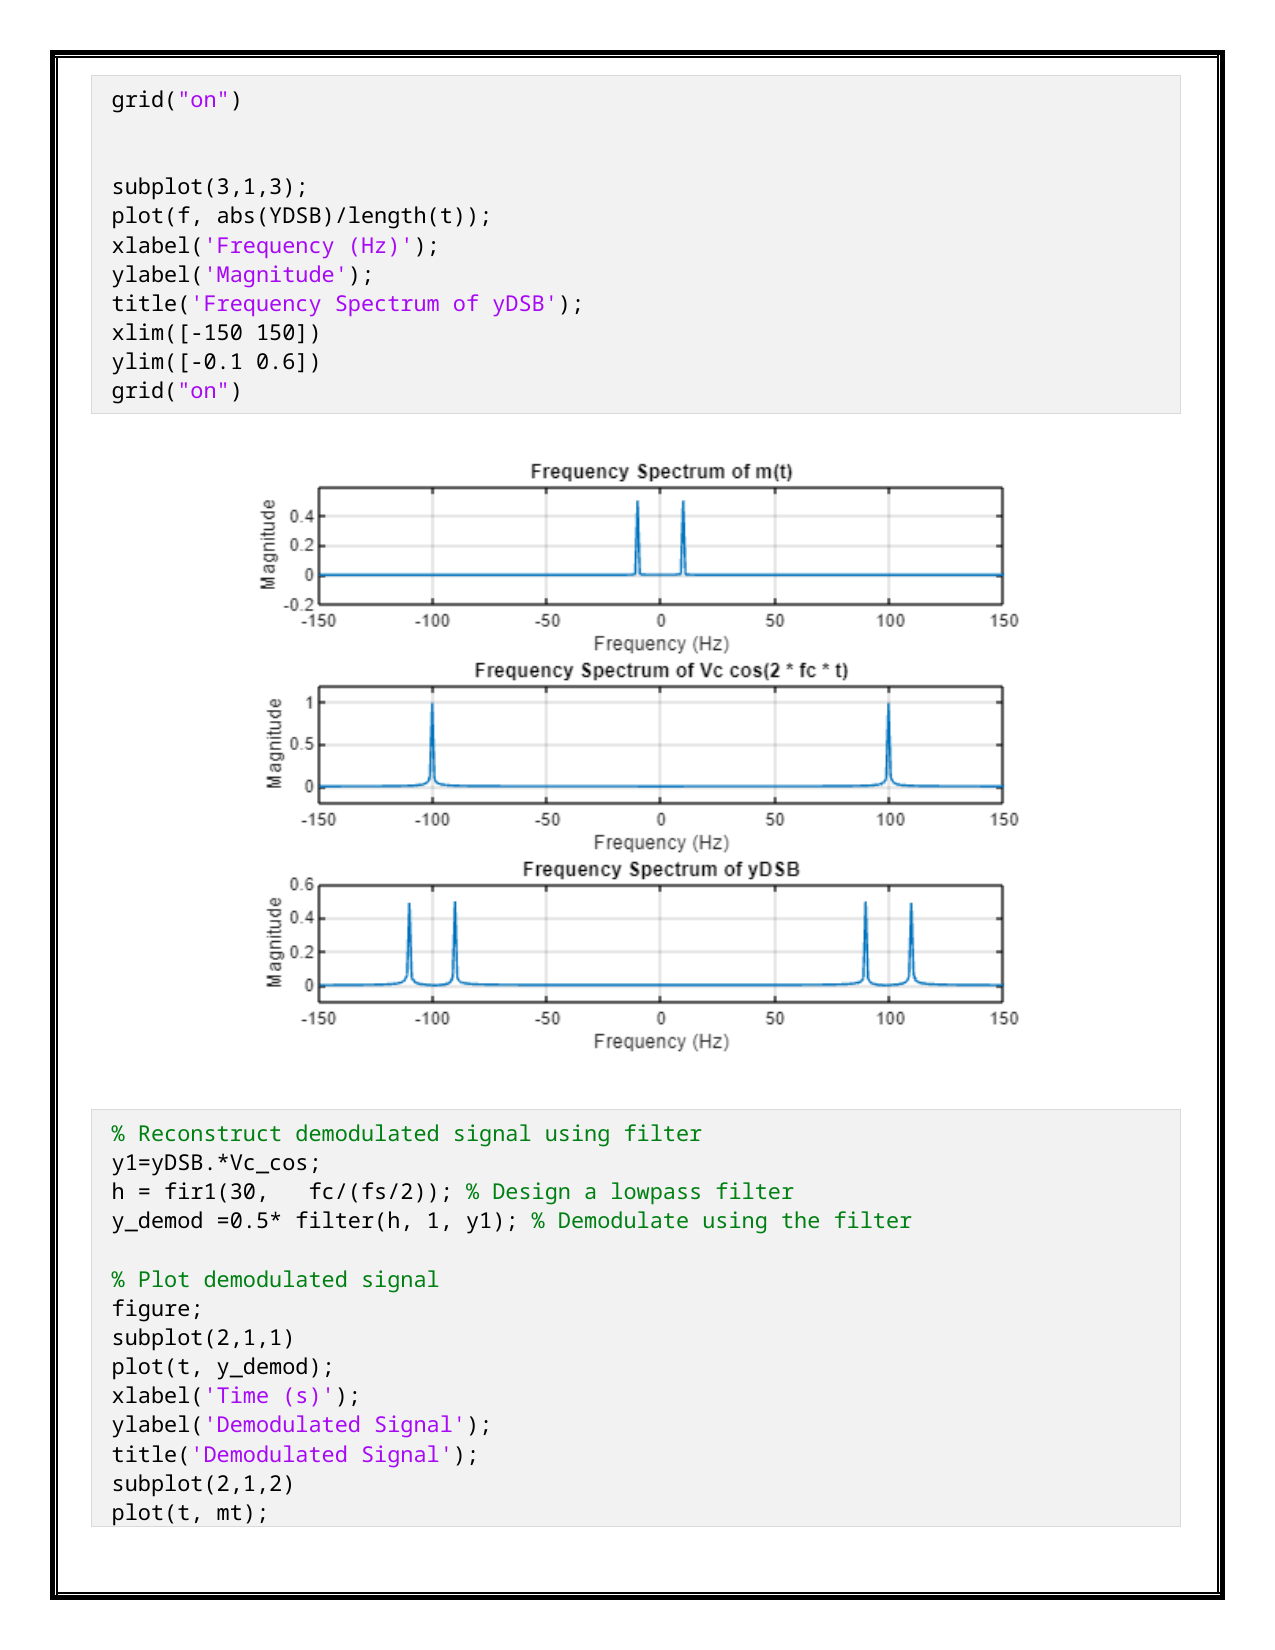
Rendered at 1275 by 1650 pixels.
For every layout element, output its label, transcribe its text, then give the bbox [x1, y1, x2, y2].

text figure; [92, 1284, 1180, 1313]
text plot(t, y_demod); [92, 1342, 1180, 1371]
text xlim([-150 150]) [92, 308, 1180, 337]
picture [204, 428, 1088, 1091]
text y_demod =0.5* filter(h, 1, y1); % Demodulate using the filter [92, 1196, 1180, 1226]
text title('Frequency Spectrum of yDSB'); [92, 279, 1180, 308]
text grid("on") [92, 76, 1180, 104]
text subplot(2,1,1) [92, 1313, 1180, 1342]
text y1=yDSB.*Vc_cos; [92, 1138, 1180, 1167]
text ylabel('Demodulated Signal'); [92, 1401, 1180, 1430]
text ylim([-0.1 0.6]) [92, 337, 1180, 367]
text subplot(2,1,2) [92, 1459, 1180, 1488]
text title('Demodulated Signal'); [92, 1430, 1180, 1459]
text % Reconstruct demodulated signal using filter [92, 1110, 1180, 1138]
text ylabel('Magnitude'); [92, 250, 1180, 279]
text plot(t, mt); [92, 1488, 1180, 1526]
text h = fir1(30, fc/(fs/2)); % Design a lowpass filter [92, 1167, 1180, 1196]
text plot(f, abs(YDSB)/length(t)); [92, 192, 1180, 221]
text xlabel('Frequency (Hz)'); [92, 221, 1180, 250]
text grid("on") [92, 367, 1180, 413]
text % Plot demodulated signal [92, 1255, 1180, 1284]
text subplot(3,1,3); [92, 162, 1180, 192]
text xlabel('Time (s)'); [92, 1371, 1180, 1401]
